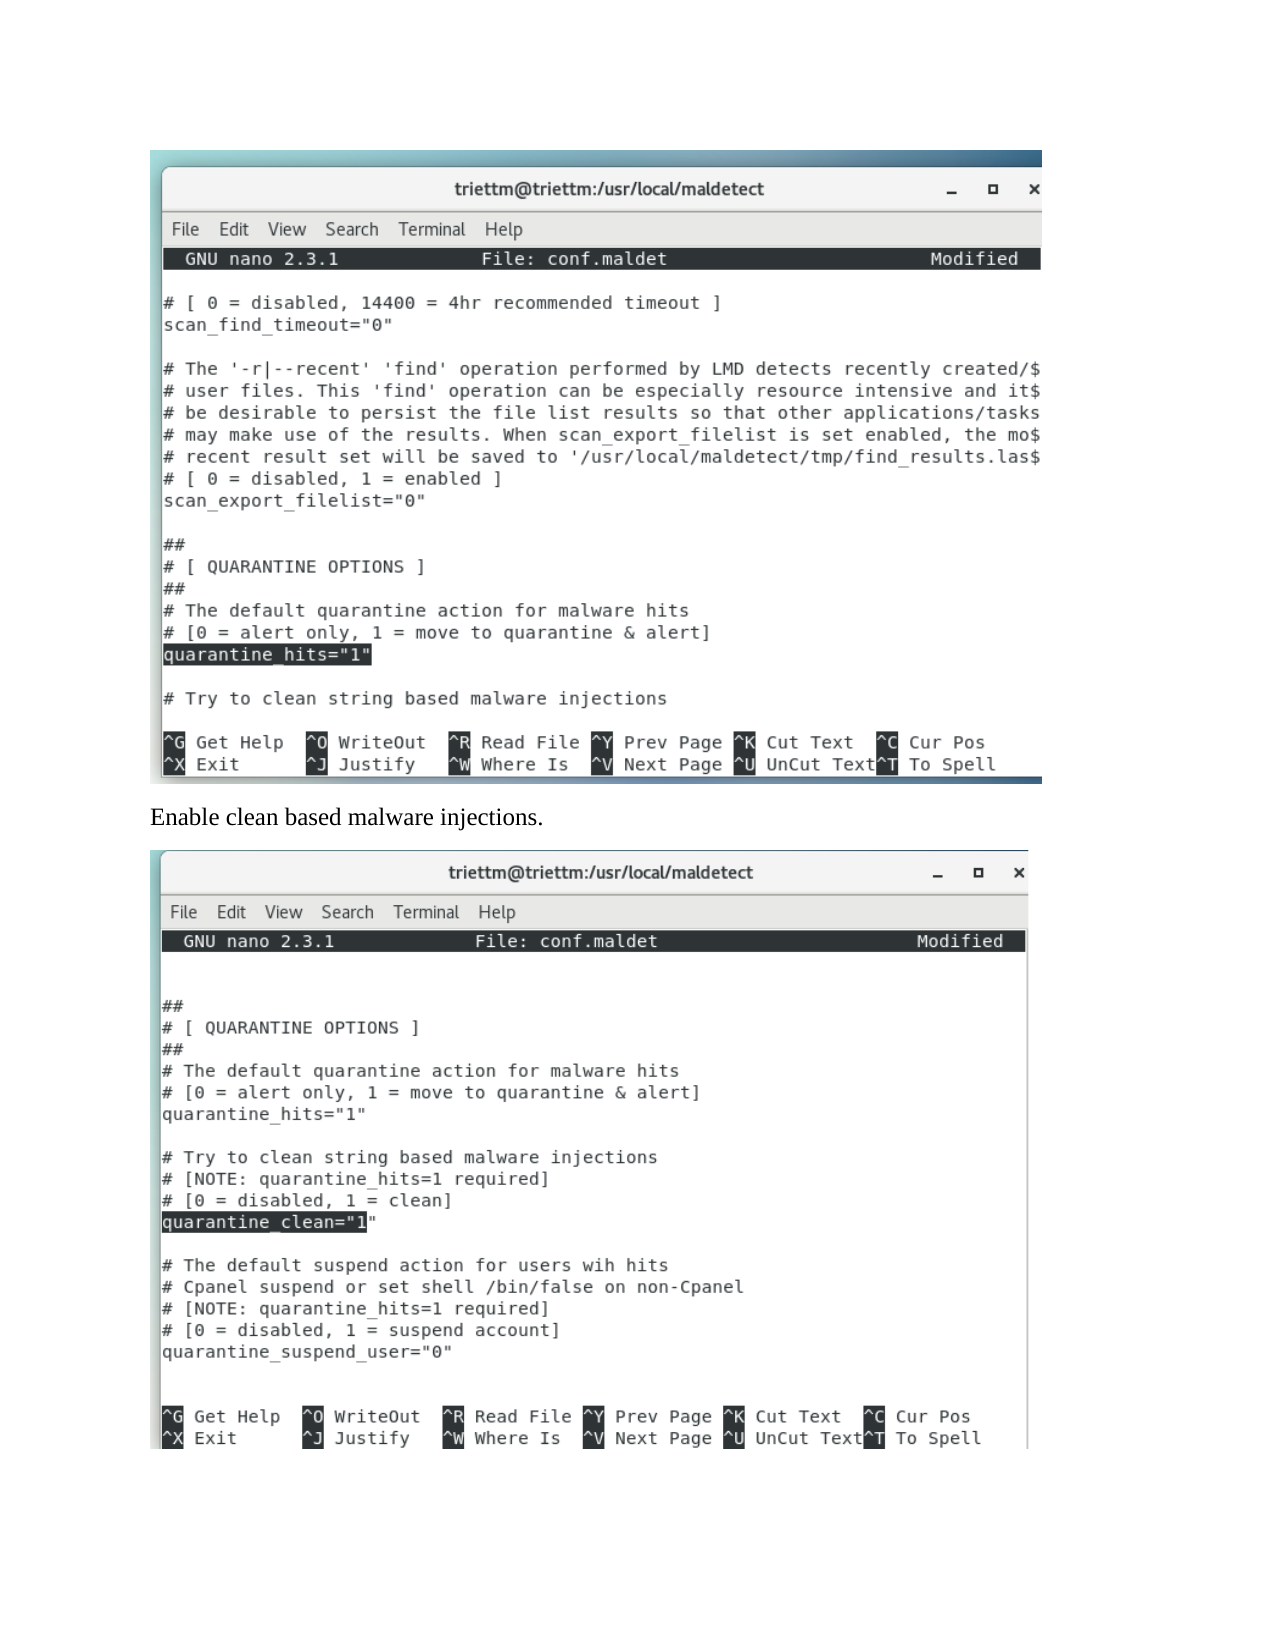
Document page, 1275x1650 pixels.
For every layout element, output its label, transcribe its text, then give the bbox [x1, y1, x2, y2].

text Enable clean based malware injections. [150, 802, 1125, 831]
picture [150, 150, 1042, 784]
picture [150, 850, 1029, 1449]
